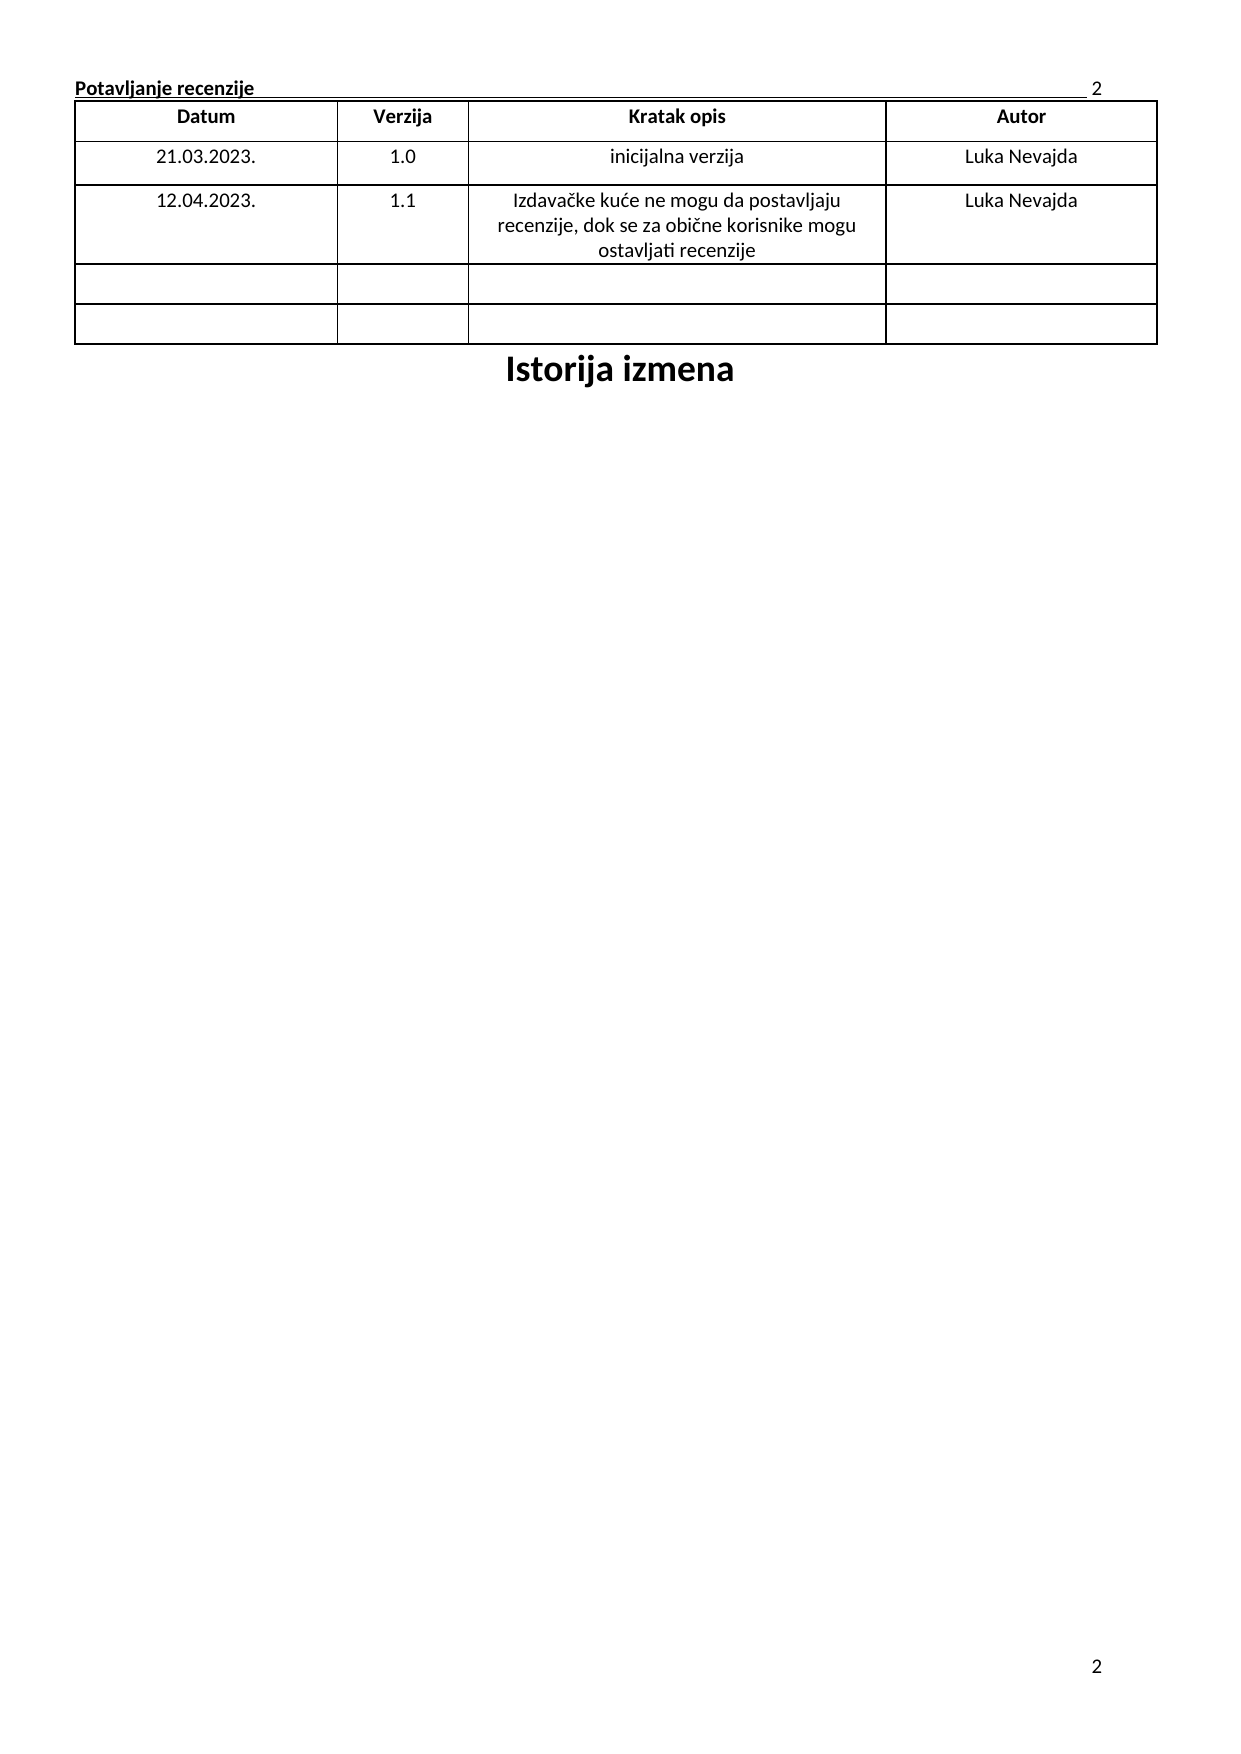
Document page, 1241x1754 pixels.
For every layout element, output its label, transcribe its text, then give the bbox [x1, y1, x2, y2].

table_cell Luka Nevajda [887, 186, 1156, 263]
table_cell [887, 305, 1156, 343]
text Istorija izmena [75, 344, 1165, 390]
table_cell [469, 305, 885, 343]
table_header Verzija [338, 102, 468, 141]
table_cell [338, 265, 468, 303]
table_header Kratak opis [469, 102, 885, 141]
table_cell 1.0 [338, 142, 468, 184]
table_cell [887, 265, 1156, 303]
table_header Datum [76, 102, 337, 141]
table_cell 12.04.2023. [76, 186, 337, 263]
table_header Autor [887, 102, 1156, 141]
table_cell 1.1 [338, 186, 468, 263]
table_cell inicijalna verzija [469, 142, 885, 184]
table_cell [338, 305, 468, 343]
table_cell [76, 305, 337, 343]
table_cell Luka Nevajda [887, 142, 1156, 184]
table_cell [469, 265, 885, 303]
table_cell Izdavačke kuće ne mogu da postavljaju recenzije, dok se za obične korisnike mogu ostavljati recenzije [469, 186, 885, 263]
table_cell [76, 265, 337, 303]
table_cell 21.03.2023. [76, 142, 337, 184]
